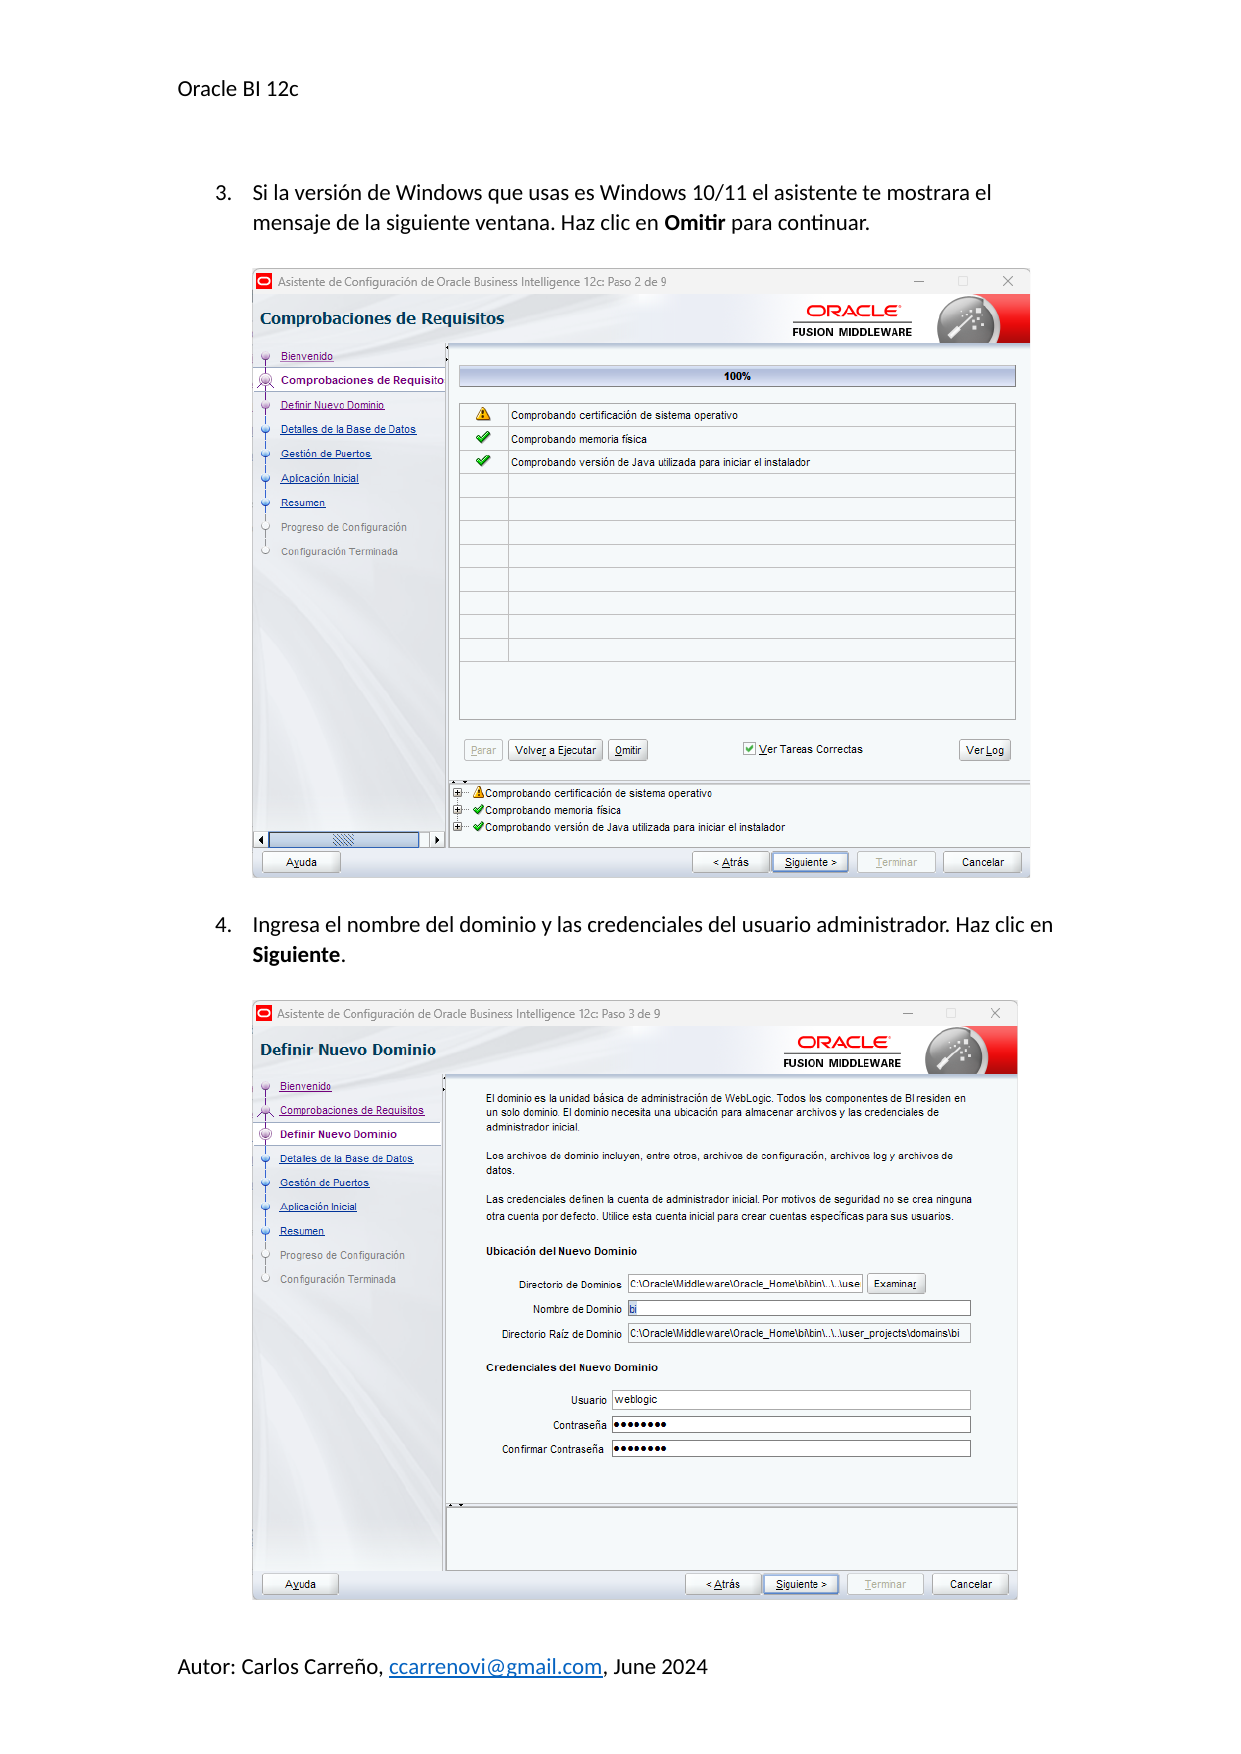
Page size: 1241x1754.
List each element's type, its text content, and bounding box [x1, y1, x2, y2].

picture [252, 268, 1031, 878]
list Si la versión de Windows que usas es Windows 10/11 el asistente te mostrara el mensaje de la siguiente ventana. Haz clic en Omitir para continuar. [215, 178, 1063, 236]
picture [252, 1000, 1018, 1600]
list Ingresa el nombre del dominio y las credenciales del usuario administrador. Haz clic en Siguiente. [215, 910, 1063, 968]
